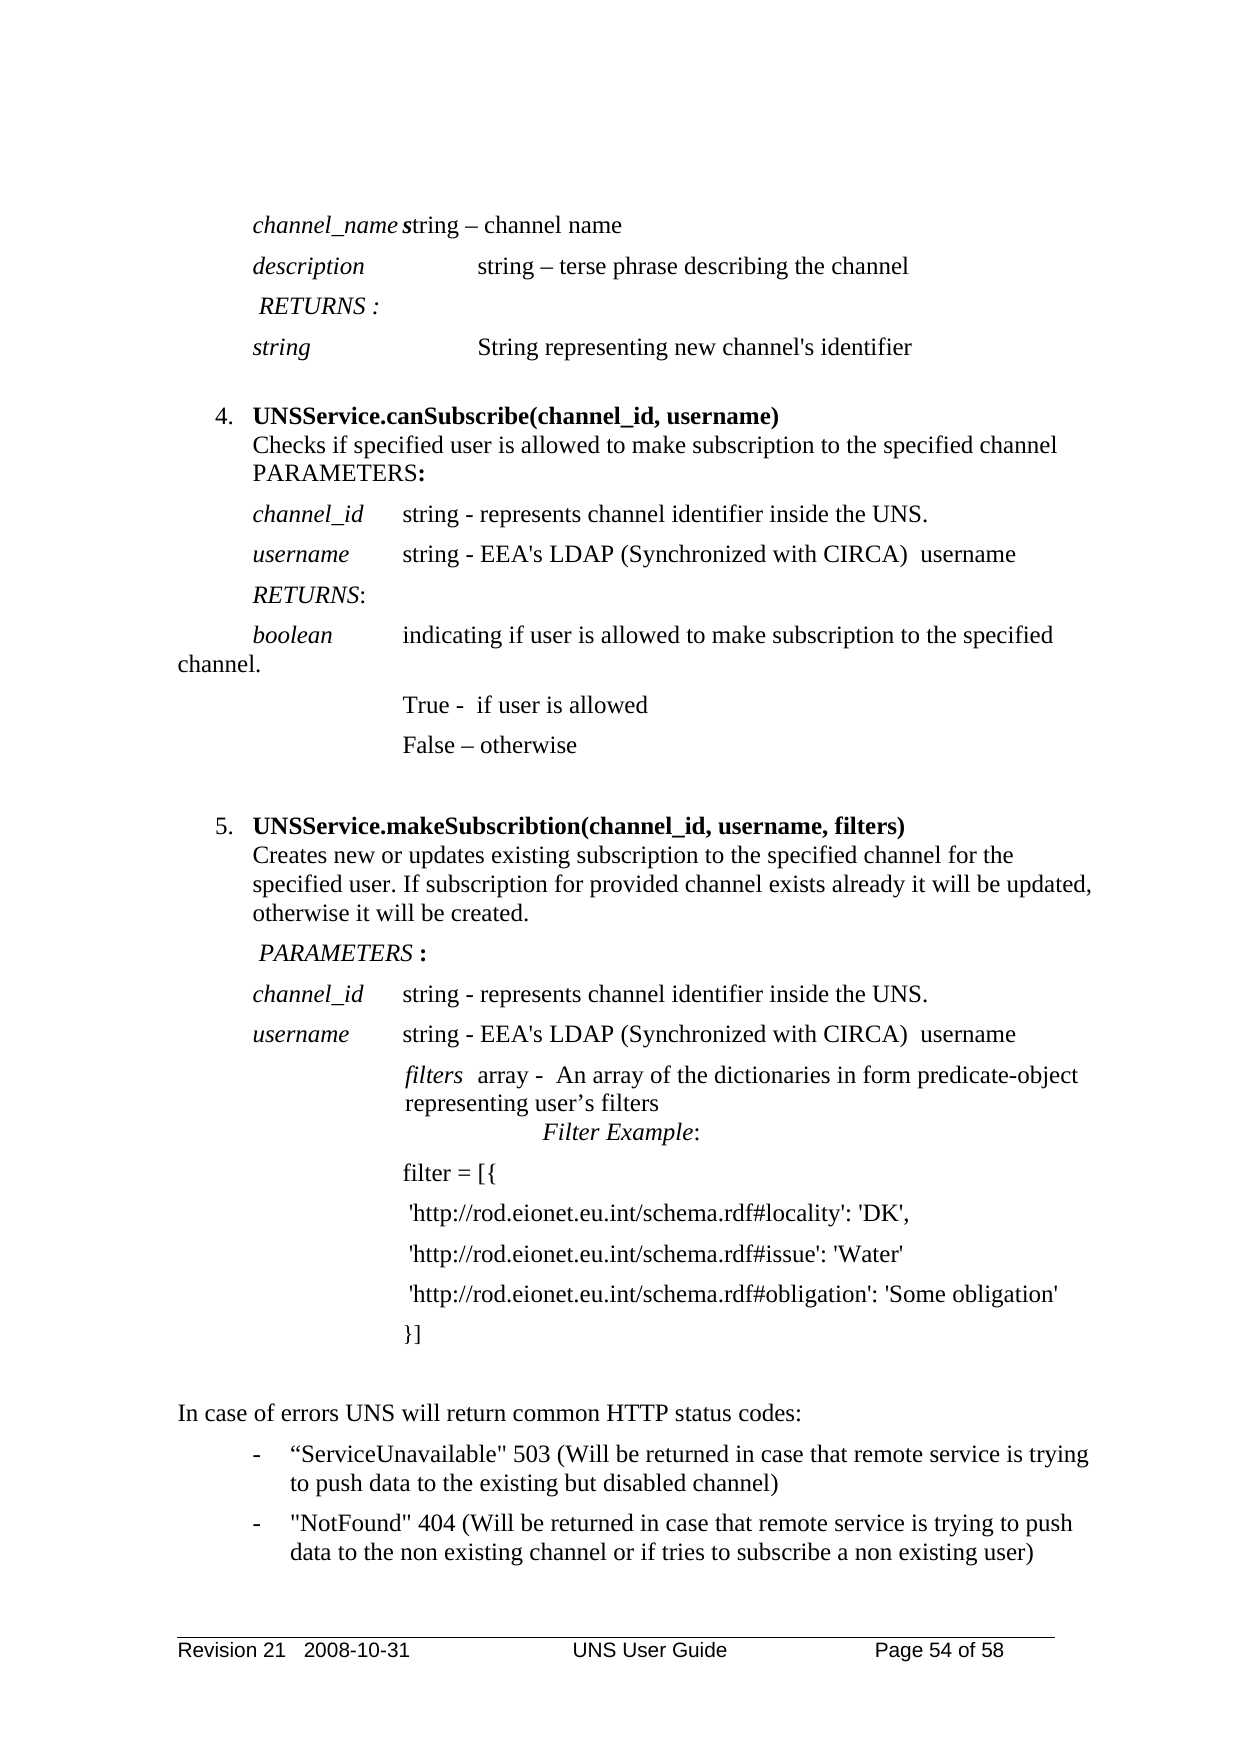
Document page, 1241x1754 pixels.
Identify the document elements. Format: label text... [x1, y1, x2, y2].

text string String representing new channel's identifier [177, 332, 1092, 389]
text 'http://rod.eionet.eu.int/schema.rdf#issue': 'Water' [177, 1239, 1092, 1268]
text username string - EEA's LDAP (Synchronized with CIRCA) username [177, 539, 1092, 568]
text 'http://rod.eionet.eu.int/schema.rdf#obligation': 'Some obligation' [177, 1279, 1092, 1308]
text channel_id string - represents channel identifier inside the UNS. [177, 979, 1092, 1007]
text 'http://rod.eionet.eu.int/schema.rdf#locality': 'DK', [177, 1198, 1092, 1227]
text PARAMETERS : [177, 938, 1092, 967]
list UNSService.canSubscribe(channel_id, username) Checks if specified user is allowed to make subscription to the specified channel PARAMETERS: [215, 401, 1092, 487]
text channel_id string - represents channel identifier inside the UNS. [177, 499, 1092, 528]
text boolean indicating if user is allowed to make subscription to the specified channel. [177, 621, 1092, 678]
text channel_name string – channel name [177, 210, 1092, 239]
text }] [177, 1320, 1092, 1346]
text filter = [{ [177, 1158, 1092, 1187]
text False – otherwise [177, 730, 1092, 759]
list "NotFound" 404 (Will be returned in case that remote service is trying to push data to the non existing channel or if tries to subscribe a non existing user) [252, 1508, 1092, 1566]
text In case of errors UNS will return common HTTP status codes: [177, 1398, 1092, 1427]
list “ServiceUnavailable" 503 (Will be returned in case that remote service is trying to push data to the existing but disabled channel) [252, 1439, 1092, 1497]
text RETURNS: [177, 580, 1092, 609]
text filters array - An array of the dictionaries in form predicate-object representing user’s filters Filter Example: [177, 1060, 1092, 1146]
text description string – terse phrase describing the channel [177, 251, 1092, 279]
text True - if user is allowed [177, 690, 1092, 719]
list UNSService.makeSubscribtion(channel_id, username, filters) Creates new or updates existing subscription to the specified channel for the specified user. If subscription for provided channel exists already it will be updated, otherwise it will be created. [215, 811, 1092, 926]
text username string - EEA's LDAP (Synchronized with CIRCA) username [177, 1019, 1092, 1048]
text RETURNS : [177, 291, 1092, 320]
